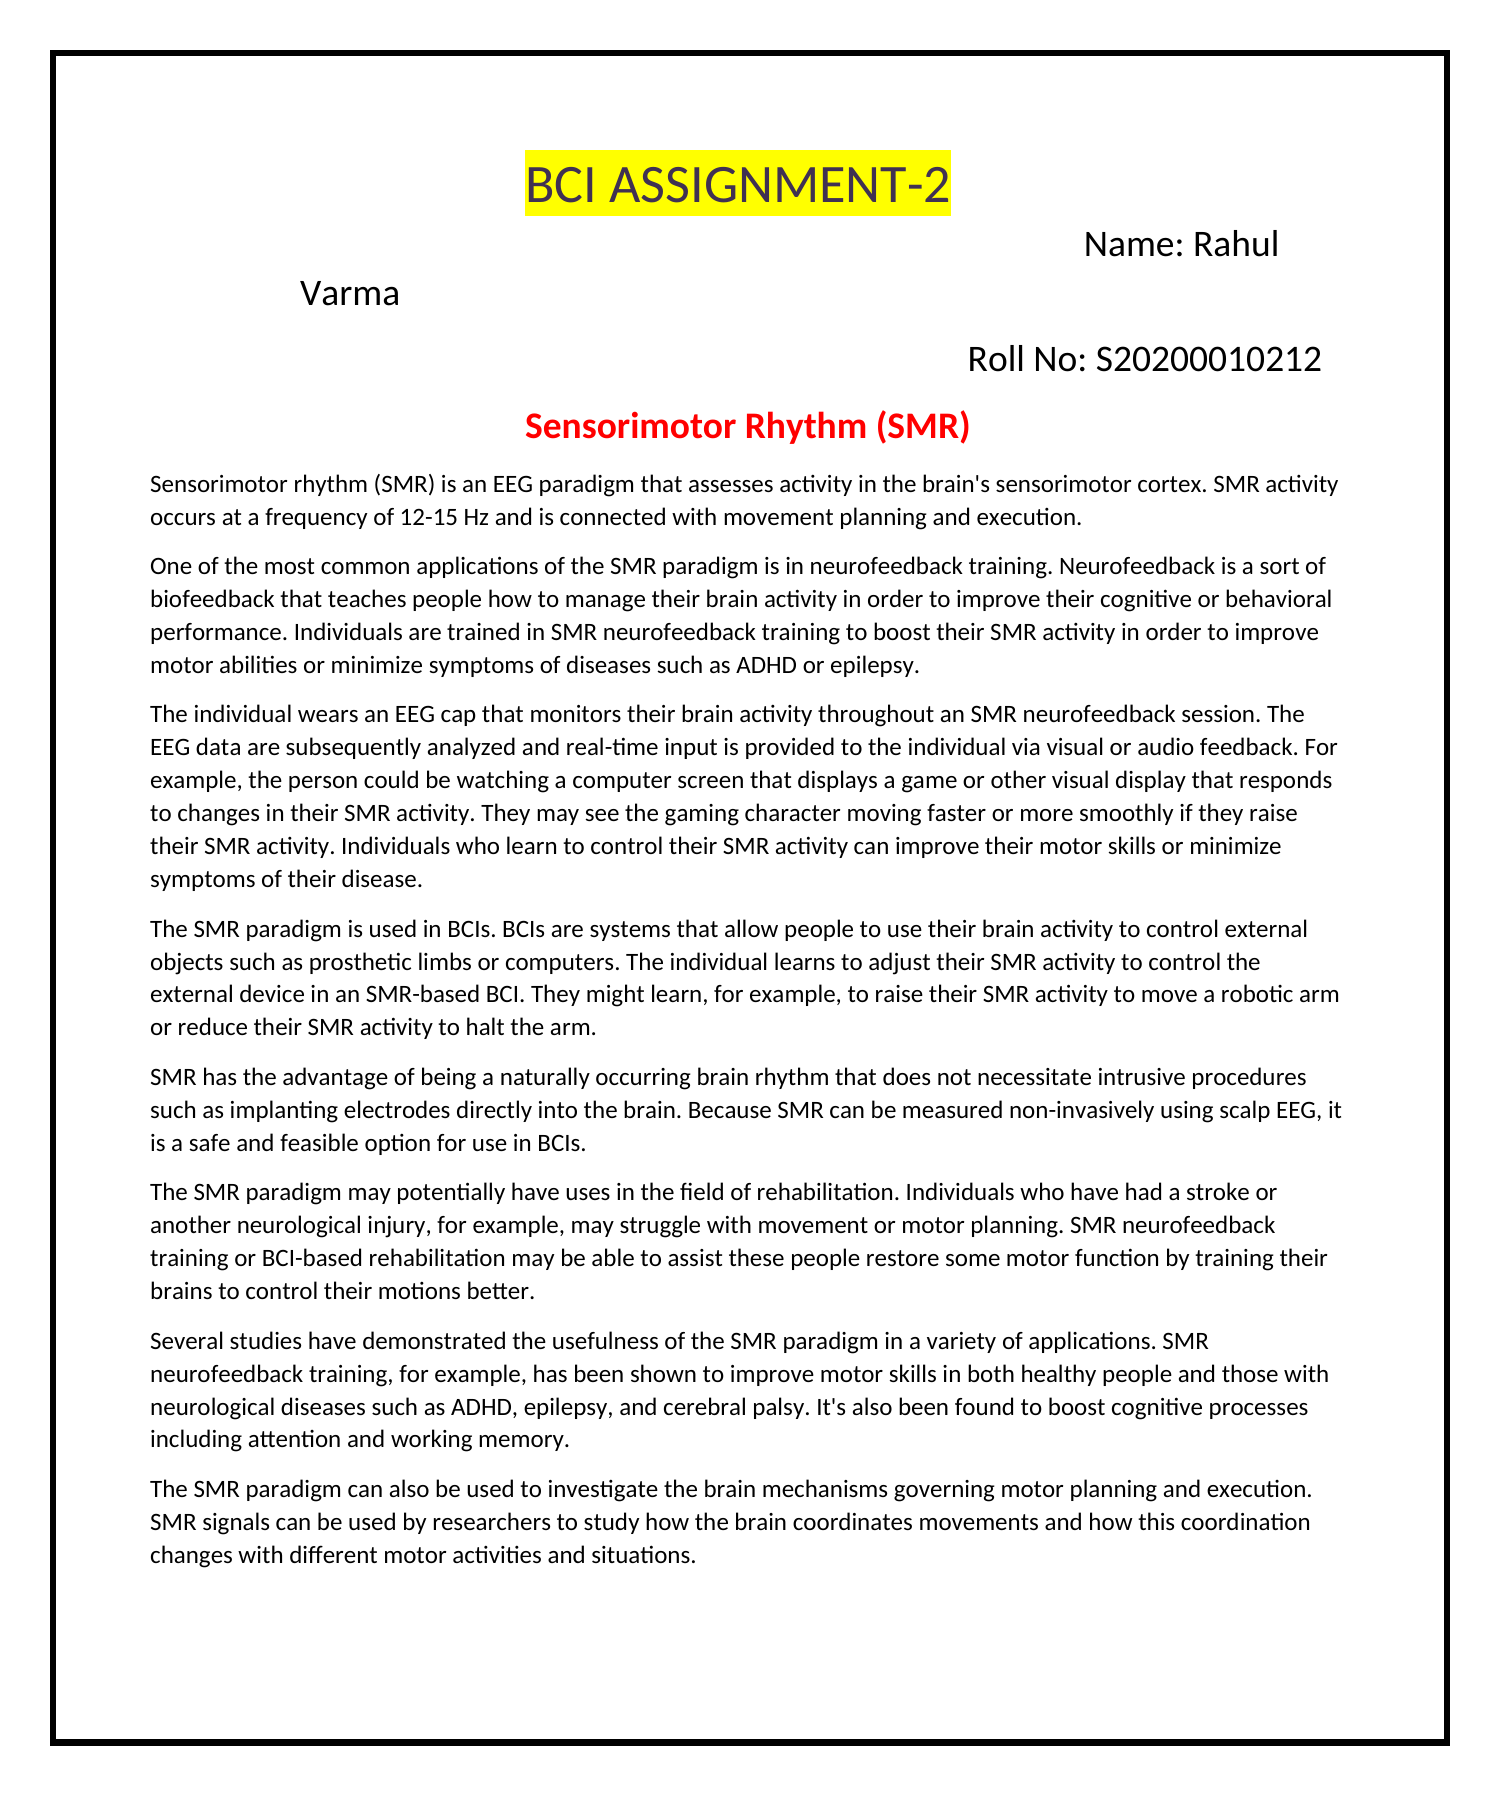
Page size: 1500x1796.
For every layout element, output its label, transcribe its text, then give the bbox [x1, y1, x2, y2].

text Sensorimotor Rhythm (SMR) [525, 402, 1350, 447]
text The SMR paradigm can also be used to investigate the brain mechanisms governing motor planning and execution. SMR signals can be used by researchers to study how the brain coordinates movements and how this coordination changes with different motor activities and situations. [150, 1473, 1350, 1569]
text Several studies have demonstrated the usefulness of the SMR paradigm in a variety of applications. SMR neurofeedback training, for example, has been shown to improve motor skills in both healthy people and those with neurological diseases such as ADHD, epilepsy, and cerebral palsy. It's also been found to boost cognitive processes including attention and working memory. [150, 1325, 1350, 1454]
text One of the most common applications of the SMR paradigm is in neurofeedback training. Neurofeedback is a sort of biofeedback that teaches people how to manage their brain activity in order to improve their cognitive or behavioral performance. Individuals are trained in SMR neurofeedback training to boost their SMR activity in order to improve motor abilities or minimize symptoms of diseases such as ADHD or epilepsy. [150, 550, 1350, 679]
text SMR has the advantage of being a naturally occurring brain rhythm that does not necessitate intrusive procedures such as implanting electrodes directly into the brain. Because SMR can be measured non-invasively using scalp EEG, it is a safe and feasible option for use in BCIs. [150, 1061, 1350, 1157]
text Roll No: S20200010212 [150, 335, 1350, 381]
text BCI ASSIGNMENT-2 Name: Rahul Varma [300, 150, 1350, 315]
text The SMR paradigm may potentially have uses in the field of rehabilitation. Individuals who have had a stroke or another neurological injury, for example, may struggle with movement or motor planning. SMR neurofeedback training or BCI-based rehabilitation may be able to assist these people restore some motor function by training their brains to control their motions better. [150, 1176, 1350, 1306]
text The individual wears an EEG cap that monitors their brain activity throughout an SMR neurofeedback session. The EEG data are subsequently analyzed and real-time input is provided to the individual via visual or audio feedback. For example, the person could be watching a computer screen that displays a game or other visual display that responds to changes in their SMR activity. They may see the gaming character moving faster or more smoothly if they raise their SMR activity. Individuals who learn to control their SMR activity can improve their motor skills or minimize symptoms of their disease. [150, 698, 1350, 894]
text The SMR paradigm is used in BCIs. BCIs are systems that allow people to use their brain activity to control external objects such as prosthetic limbs or computers. The individual learns to adjust their SMR activity to control the external device in an SMR-based BCI. They might learn, for example, to raise their SMR activity to move a robotic arm or reduce their SMR activity to halt the arm. [150, 913, 1350, 1042]
text Sensorimotor rhythm (SMR) is an EEG paradigm that assesses activity in the brain's sensorimotor cortex. SMR activity occurs at a frequency of 12-15 Hz and is connected with movement planning and execution. [150, 468, 1350, 531]
